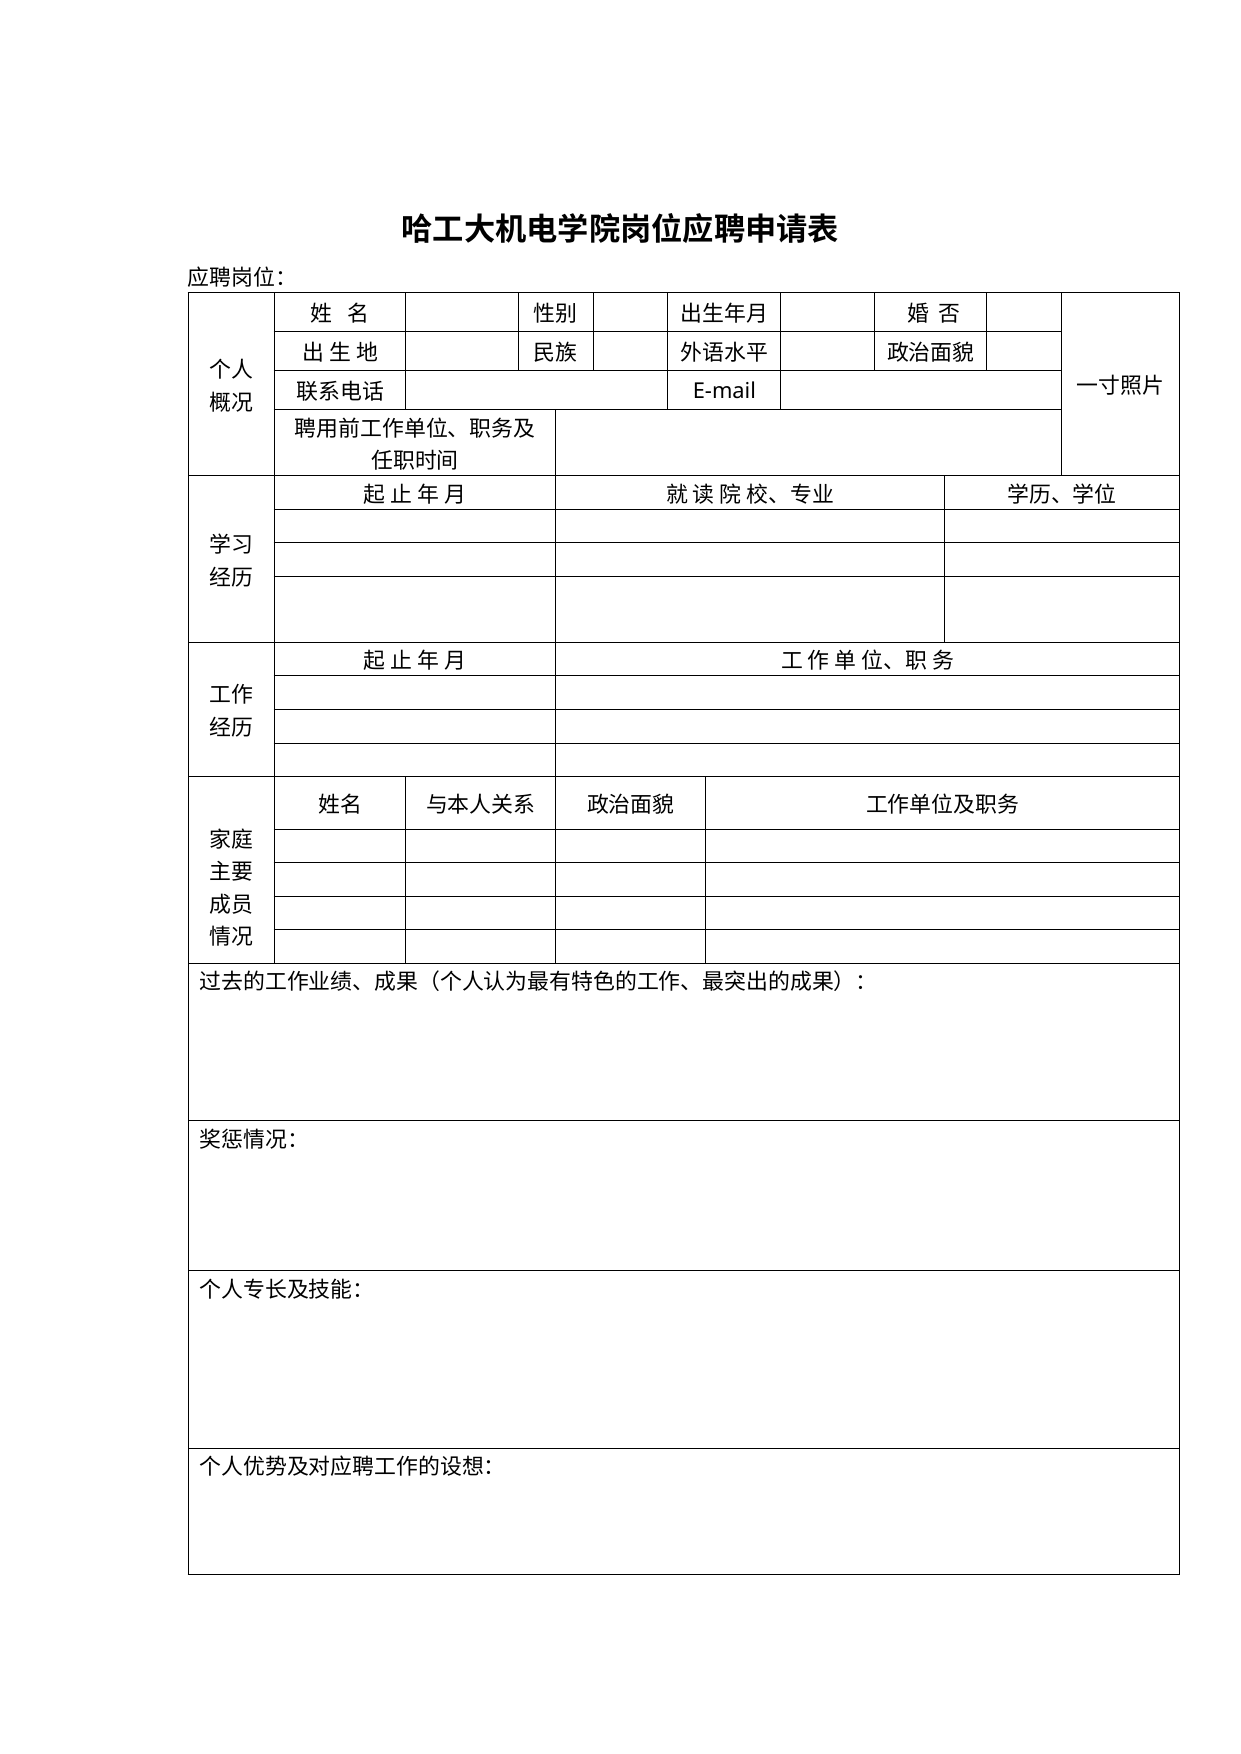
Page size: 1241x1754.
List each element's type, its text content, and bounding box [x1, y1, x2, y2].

table_cell [594, 332, 667, 370]
table_header [987, 293, 1061, 331]
table_cell [987, 332, 1061, 370]
table_cell 聘用前工作单位、职务及任职时间 [275, 410, 555, 475]
table_cell [275, 930, 405, 963]
table_cell [275, 830, 405, 862]
table_cell [556, 676, 1179, 709]
table_cell [706, 930, 1179, 963]
table_cell 出 生 地 [275, 332, 405, 370]
table_cell 学历、学位 [945, 476, 1179, 509]
table_cell [406, 863, 555, 896]
table_cell [556, 510, 944, 542]
table_cell [556, 863, 705, 896]
table_header 一寸照片 [1062, 293, 1179, 475]
table_cell [556, 577, 944, 642]
table_cell 政治面貌 [556, 777, 705, 828]
table_cell [275, 744, 555, 776]
table_cell [275, 510, 555, 542]
table_header 个人 概况 [189, 293, 274, 475]
table_cell [706, 830, 1179, 862]
table_header [594, 293, 667, 331]
table_cell E-mail [668, 371, 780, 409]
table_cell [945, 577, 1179, 642]
table_header [406, 293, 518, 331]
table_cell 姓名 [275, 777, 405, 828]
text 哈工大机电学院岗位应聘申请表 [187, 194, 1053, 259]
table_cell 工作 经历 [189, 643, 274, 776]
table_cell [945, 510, 1179, 542]
table_cell [556, 830, 705, 862]
table_cell 过去的工作业绩、成果（个人认为最有特色的工作、最突出的成果）： [189, 964, 1179, 1120]
table_cell [781, 371, 1061, 409]
table_cell 个人优势及对应聘工作的设想： [189, 1449, 1179, 1574]
table_cell 工 作 单 位、职 务 [556, 643, 1179, 675]
table_cell [275, 577, 555, 642]
table_cell 民族 [519, 332, 593, 370]
table_cell [275, 897, 405, 929]
table_cell [556, 930, 705, 963]
table_header [781, 293, 874, 331]
table_cell [556, 710, 1179, 742]
table_cell [706, 897, 1179, 929]
table_cell [406, 371, 667, 409]
table_cell 与本人关系 [406, 777, 555, 828]
table_cell [556, 543, 944, 576]
table_cell 起 止 年 月 [275, 643, 555, 675]
table_cell 个人专长及技能： [189, 1271, 1179, 1448]
table_cell [945, 543, 1179, 576]
table_cell 起 止 年 月 [275, 476, 555, 509]
table_cell [706, 863, 1179, 896]
table_cell [406, 897, 555, 929]
table_cell 家庭 主要成员 情况 [189, 777, 274, 963]
table_cell 就 读 院 校、专业 [556, 476, 944, 509]
table_cell [406, 332, 518, 370]
table_cell [275, 676, 555, 709]
text 应聘岗位： [187, 259, 1053, 292]
table_cell [275, 543, 555, 576]
table_cell [781, 332, 874, 370]
table_cell [406, 830, 555, 862]
table_cell [275, 710, 555, 742]
table_cell 奖惩情况： [189, 1121, 1179, 1270]
table_cell [556, 897, 705, 929]
table_cell [275, 863, 405, 896]
table_header 性别 [519, 293, 593, 331]
table_cell 外语水平 [668, 332, 780, 370]
table_cell [556, 744, 1179, 776]
table_cell 政治面貌 [875, 332, 986, 370]
table_header 出生年月 [668, 293, 780, 331]
table_header 姓 名 [275, 293, 405, 331]
table_cell 联系电话 [275, 371, 405, 409]
table_header 婚 否 [875, 293, 986, 331]
table_cell [556, 410, 1061, 475]
table_cell 学习 经历 [189, 476, 274, 642]
table_cell [406, 930, 555, 963]
table_cell 工作单位及职务 [706, 777, 1179, 828]
